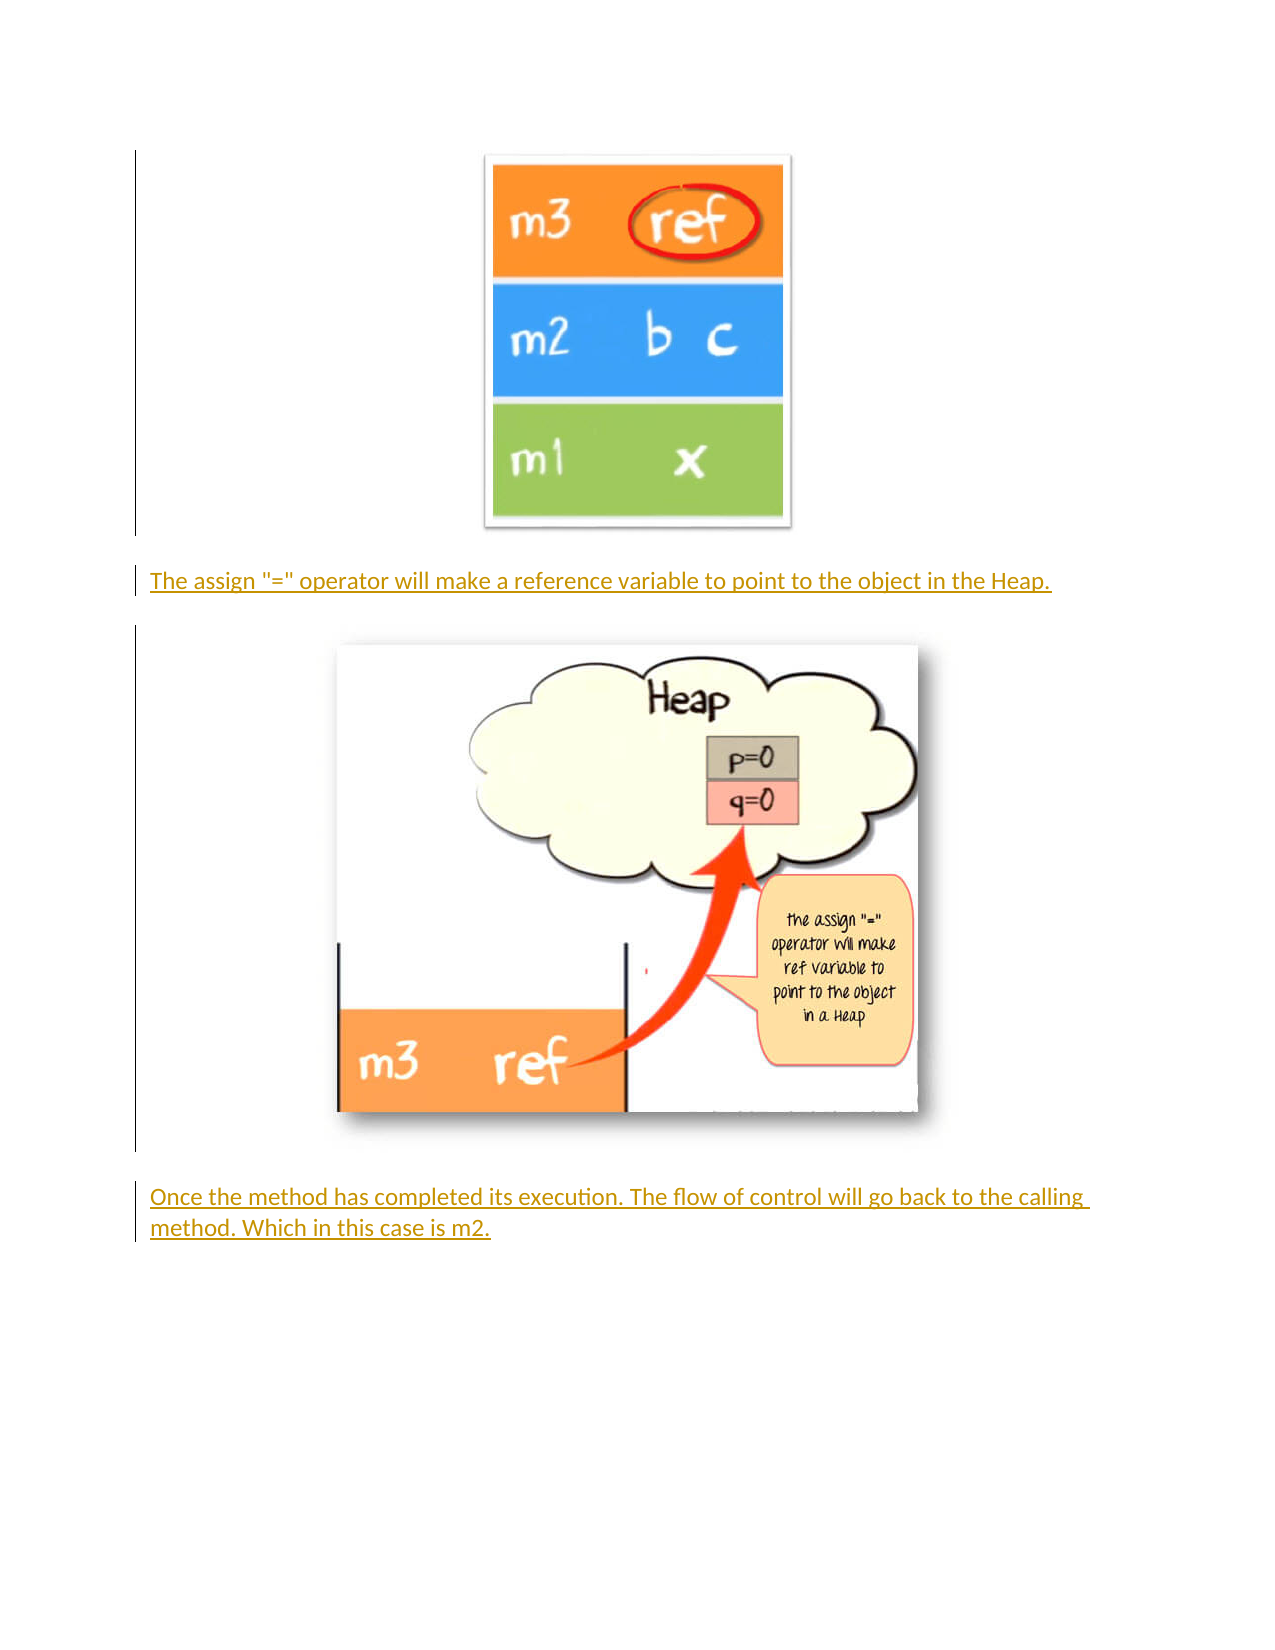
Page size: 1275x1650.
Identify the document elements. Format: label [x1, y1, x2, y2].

picture [316, 624, 959, 1153]
picture [477, 150, 798, 536]
